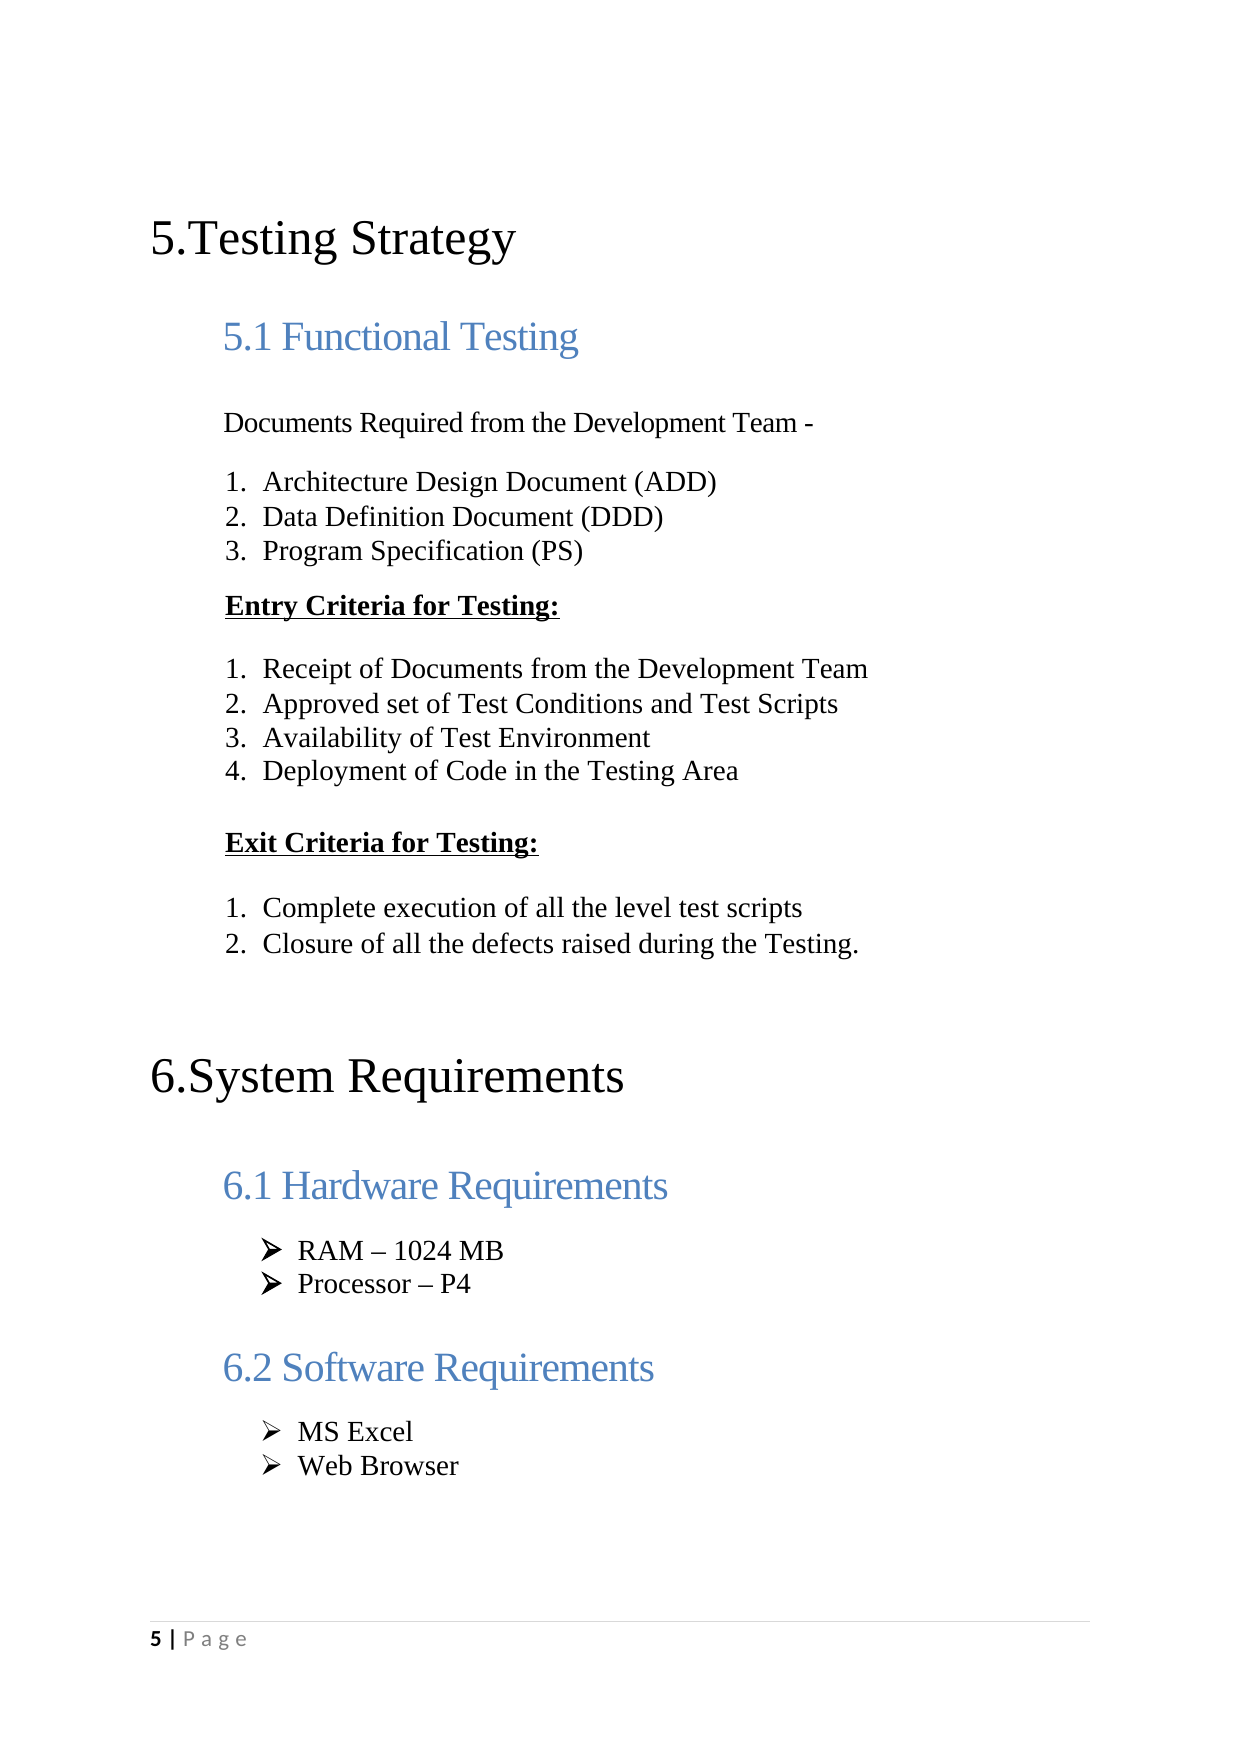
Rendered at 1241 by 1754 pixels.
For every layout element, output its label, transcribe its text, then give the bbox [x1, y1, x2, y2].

list Receipt of Documents from the Development Team [225, 651, 1090, 684]
list Web Browser [260, 1448, 1090, 1482]
list Program Specification (PS) [225, 533, 1090, 566]
text 5.Testing Strategy [150, 207, 1090, 265]
list RAM – 1024 MB [260, 1233, 1090, 1266]
list Architecture Design Document (ADD) [225, 464, 1090, 497]
subtitle 6.2 Software Requirements [150, 1342, 1090, 1390]
list Deployment of Code in the Testing Area [225, 753, 1090, 787]
text Entry Criteria for Testing: [225, 588, 1090, 622]
subtitle 5.1 Functional Testing [150, 311, 1090, 359]
list Processor – P4 [260, 1266, 1090, 1300]
list Availability of Test Environment [225, 720, 1090, 753]
list Approved set of Test Conditions and Test Scripts [225, 686, 1090, 720]
text 6.System Requirements [150, 1046, 1090, 1103]
list Closure of all the defects raised during the Testing. [225, 926, 1090, 959]
list MS Excel [260, 1414, 1090, 1448]
list Complete execution of all the level test scripts [225, 890, 1090, 924]
text Exit Criteria for Testing: [225, 826, 1090, 859]
subtitle 6.1 Hardware Requirements [150, 1161, 1090, 1208]
list Data Definition Document (DDD) [225, 499, 1090, 533]
text Documents Required from the Development Team - [223, 411, 1042, 437]
